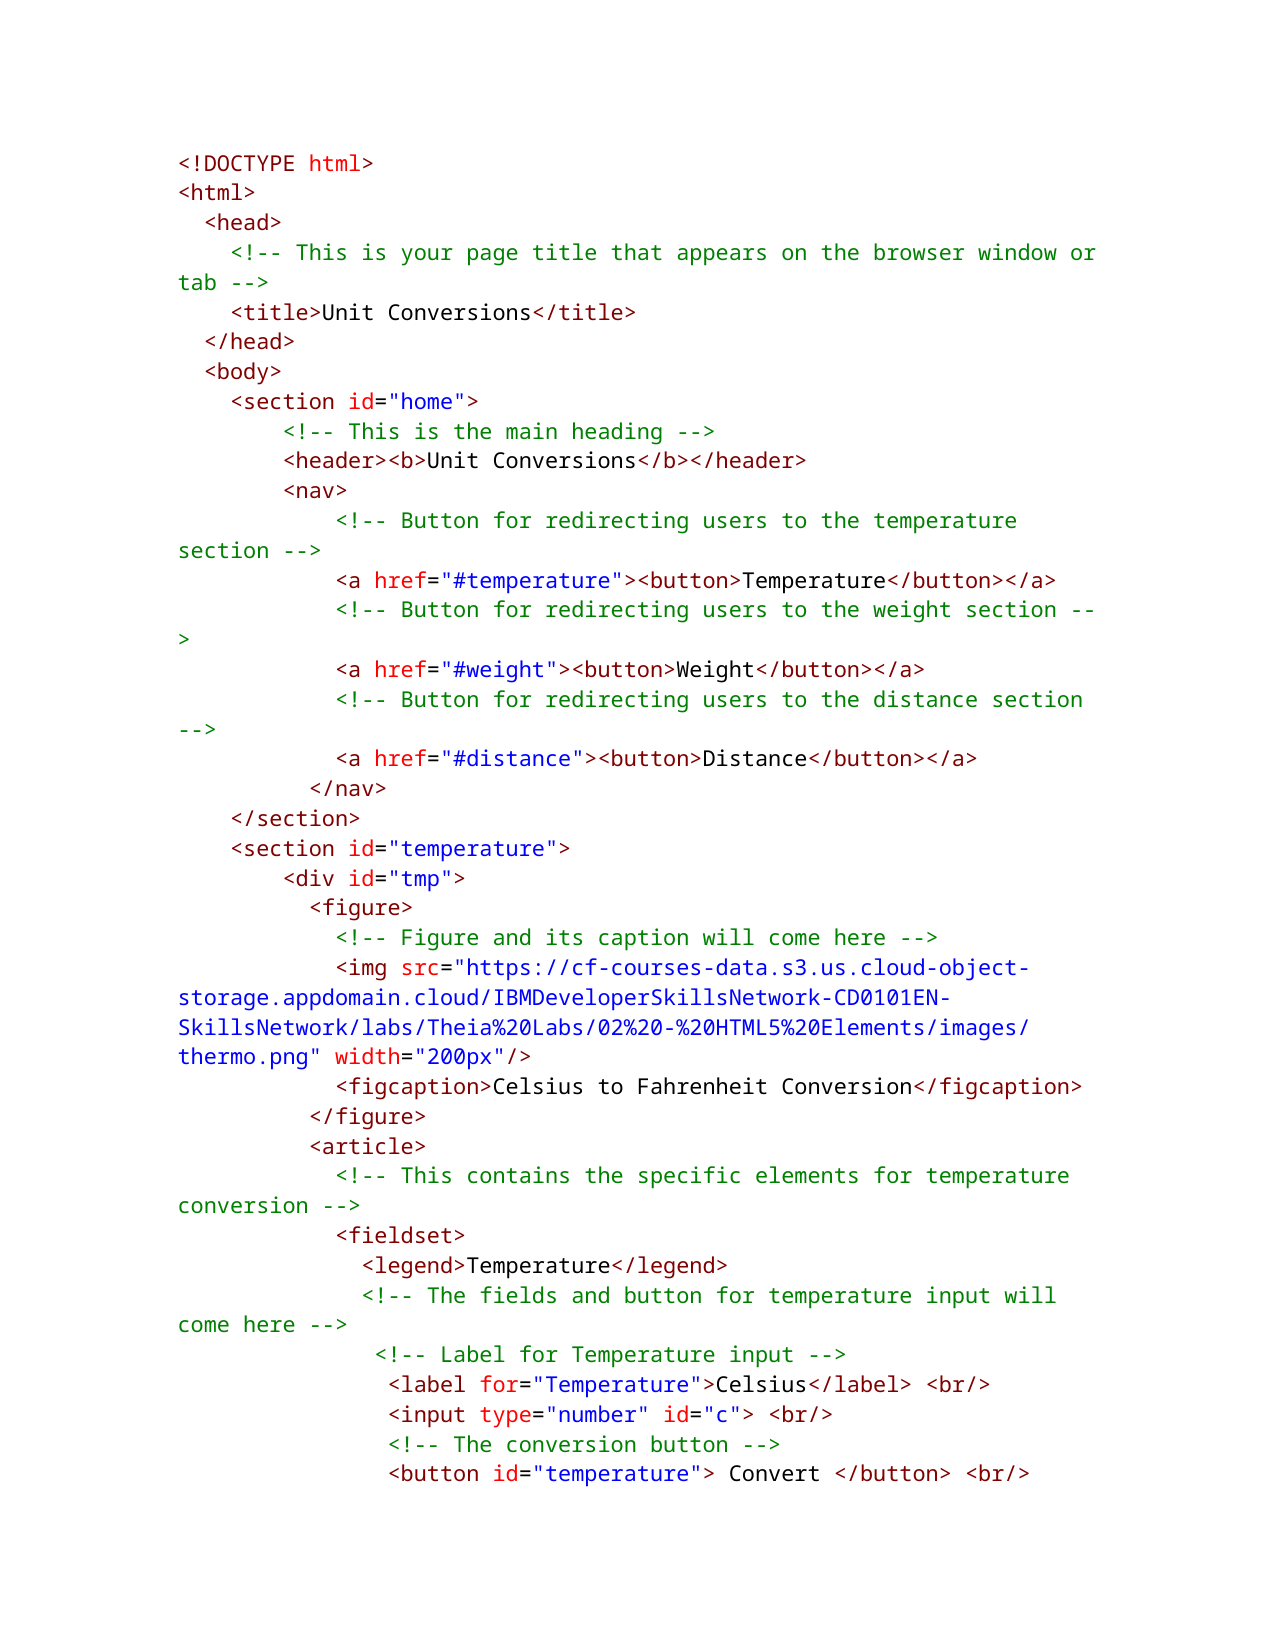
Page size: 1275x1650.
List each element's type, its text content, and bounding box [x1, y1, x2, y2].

text <!-- Figure and its caption will come here --> [177, 922, 1098, 952]
text <!-- Label for Temperature input --> [177, 1339, 1098, 1369]
text <!-- Button for redirecting users to the distance section --> [177, 684, 1098, 743]
text <figcaption>Celsius to Fahrenheit Conversion</figcaption> [177, 1071, 1098, 1101]
text <!-- The fields and button for temperature input will come here --> [177, 1280, 1098, 1339]
text <!-- Button for redirecting users to the weight section --> [177, 594, 1098, 654]
text <input type="number" id="c"> <br/> [177, 1399, 1098, 1429]
text <a href="#weight"><button>Weight</button></a> [177, 654, 1098, 684]
text </head> [177, 326, 1098, 356]
text <!DOCTYPE html> [177, 148, 1098, 177]
text <div id="tmp"> [177, 863, 1098, 892]
text <!-- This is the main heading --> [177, 416, 1098, 446]
text <nav> [177, 475, 1098, 505]
text <img src="https://cf-courses-data.s3.us.cloud-object-storage.appdomain.cloud/IBMDeveloperSkillsNetwork-CD0101EN-SkillsNetwork/labs/Theia%20Labs/02%20-%20HTML5%20Elements/images/thermo.png" width="200px"/> [177, 952, 1098, 1071]
text </section> [177, 803, 1098, 833]
text <figure> [177, 892, 1098, 922]
text <fieldset> [177, 1220, 1098, 1250]
text <legend>Temperature</legend> [177, 1250, 1098, 1280]
text <!-- The conversion button --> [177, 1429, 1098, 1458]
text <!-- This contains the specific elements for temperature conversion --> [177, 1161, 1098, 1220]
text <section id="temperature"> [177, 833, 1098, 863]
text <html> [177, 177, 1098, 207]
text <a href="#distance"><button>Distance</button></a> [177, 743, 1098, 773]
text <head> [177, 207, 1098, 237]
text </figure> [177, 1101, 1098, 1131]
text <header><b>Unit Conversions</b></header> [177, 446, 1098, 475]
text <a href="#temperature"><button>Temperature</button></a> [177, 565, 1098, 594]
text <label for="Temperature">Celsius</label> <br/> [177, 1369, 1098, 1399]
text </nav> [177, 773, 1098, 803]
text <section id="home"> [177, 386, 1098, 416]
text <button id="temperature"> Convert </button> <br/> [177, 1458, 1098, 1488]
text <body> [177, 356, 1098, 386]
text <article> [177, 1131, 1098, 1161]
text <!-- Button for redirecting users to the temperature section --> [177, 505, 1098, 565]
text <!-- This is your page title that appears on the browser window or tab --> [177, 237, 1098, 297]
text <title>Unit Conversions</title> [177, 297, 1098, 326]
